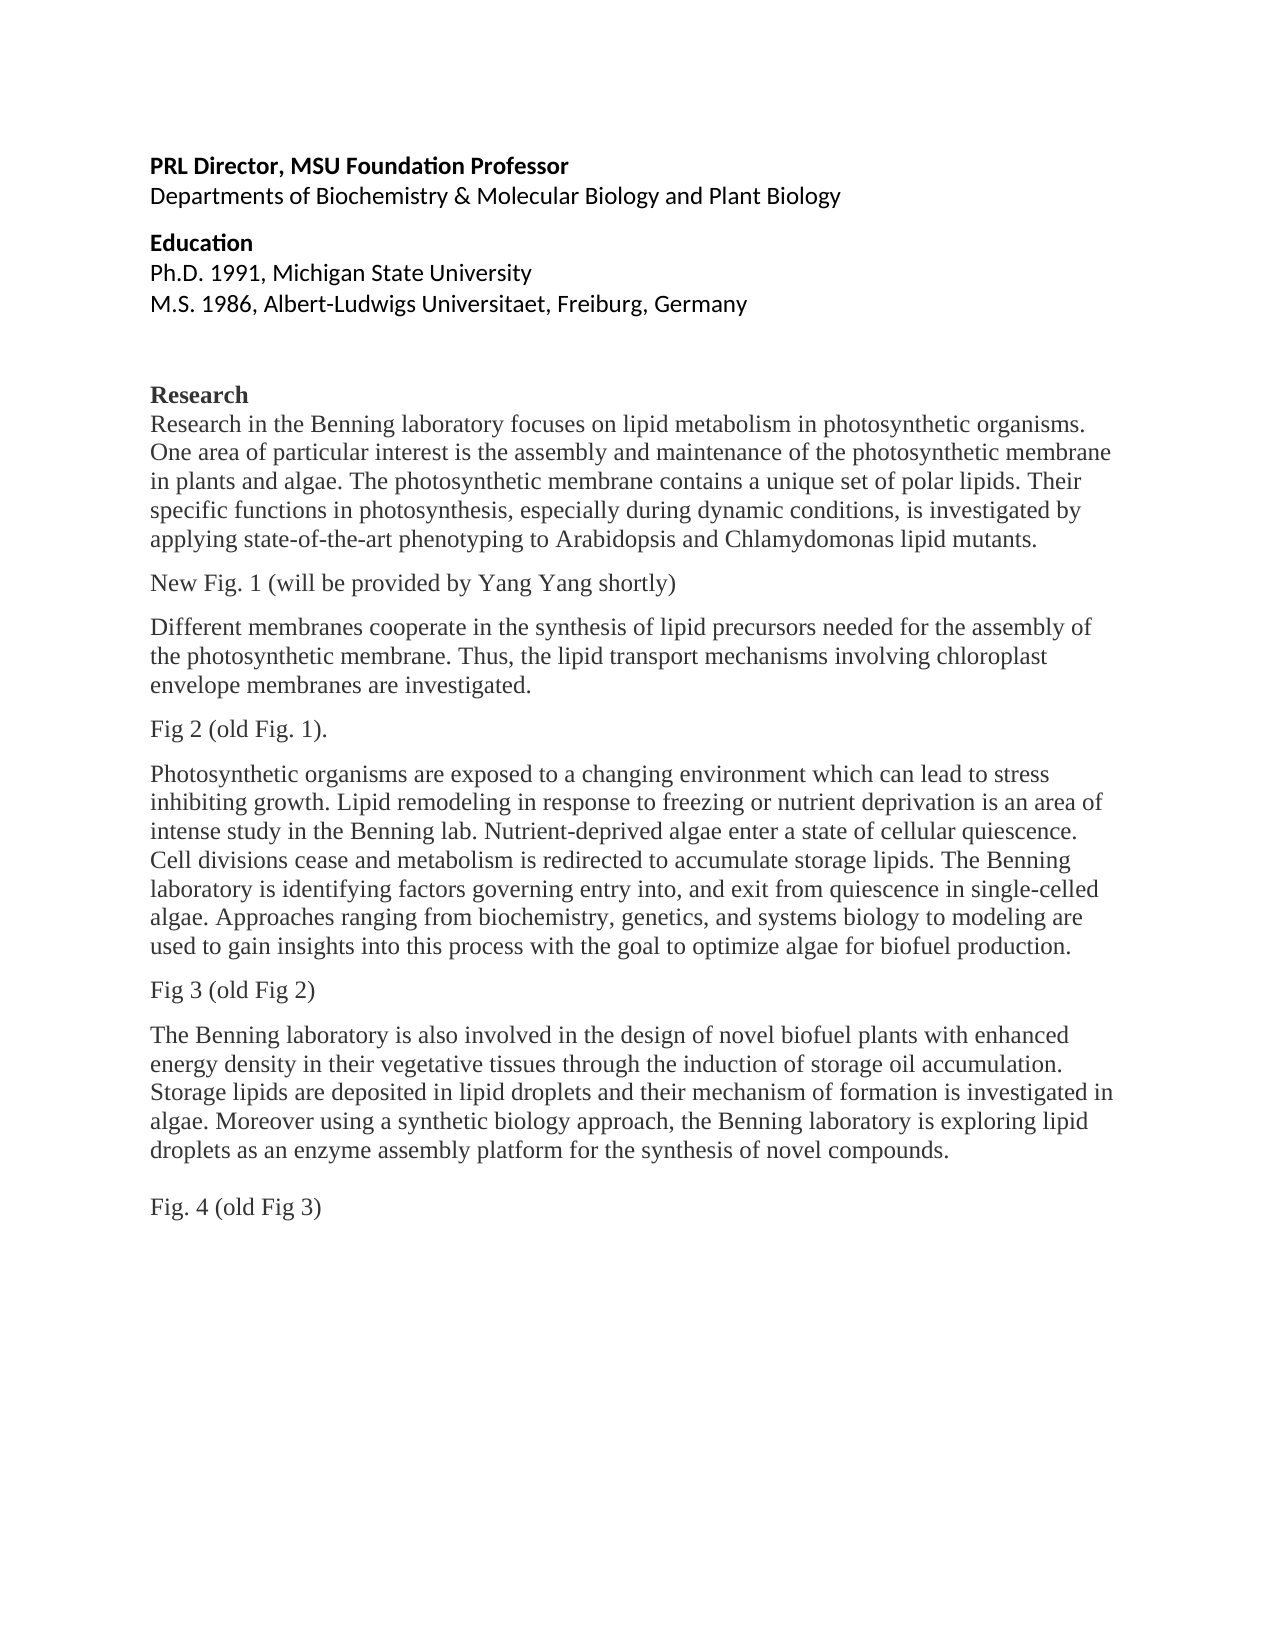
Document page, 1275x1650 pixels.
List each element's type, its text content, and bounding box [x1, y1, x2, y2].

text Education Ph.D. 1991, Michigan State University M.S. 1986, Albert-Ludwigs Universitaet, Freiburg, Germany [150, 227, 1125, 318]
text Photosynthetic organisms are exposed to a changing environment which can lead to stress inhibiting growth. Lipid remodeling in response to freezing or nutrient deprivation is an area of intense study in the Benning lab. Nutrient-deprived algae enter a state of cellular quiescence. Cell divisions cease and metabolism is redirected to accumulate storage lipids. The Benning laboratory is identifying factors governing entry into, and exit from quiescence in single-celled algae. Approaches ranging from biochemistry, genetics, and systems biology to modeling are used to gain insights into this process with the goal to optimize algae for biofuel production. [150, 759, 1125, 960]
text Research Research in the Benning laboratory focuses on lipid metabolism in photosynthetic organisms. One area of particular interest is the assembly and maintenance of the photosynthetic membrane in plants and algae. The photosynthetic membrane contains a unique set of polar lipids. Their specific functions in photosynthesis, especially during dynamic conditions, is investigated by applying state-of-the-art phenotyping to Arabidopsis and Chlamydomonas lipid mutants. [150, 380, 1125, 552]
text PRL Director, MSU Foundation Professor Departments of Biochemistry & Molecular Biology and Plant Biology [150, 150, 1125, 211]
text The Benning laboratory is also involved in the design of novel biofuel plants with enhanced energy density in their vegetative tissues through the induction of storage oil accumulation. Storage lipids are deposited in lipid droplets and their mechanism of formation is investigated in algae. Moreover using a synthetic biology approach, the Benning laboratory is exploring lipid droplets as an enzyme assembly platform for the synthesis of novel compounds. [150, 1020, 1125, 1164]
text Fig 2 (old Fig. 1). [150, 714, 1125, 743]
text Fig 3 (old Fig 2) [150, 976, 1125, 1004]
text New Fig. 1 (will be provided by Yang Yang shortly) [150, 568, 1125, 597]
text Different membranes cooperate in the synthesis of lipid precursors needed for the assembly of the photosynthetic membrane. Thus, the lipid transport mechanisms involving chloroplast envelope membranes are investigated. [150, 612, 1125, 699]
text Fig. 4 (old Fig 3) [150, 1192, 1125, 1221]
